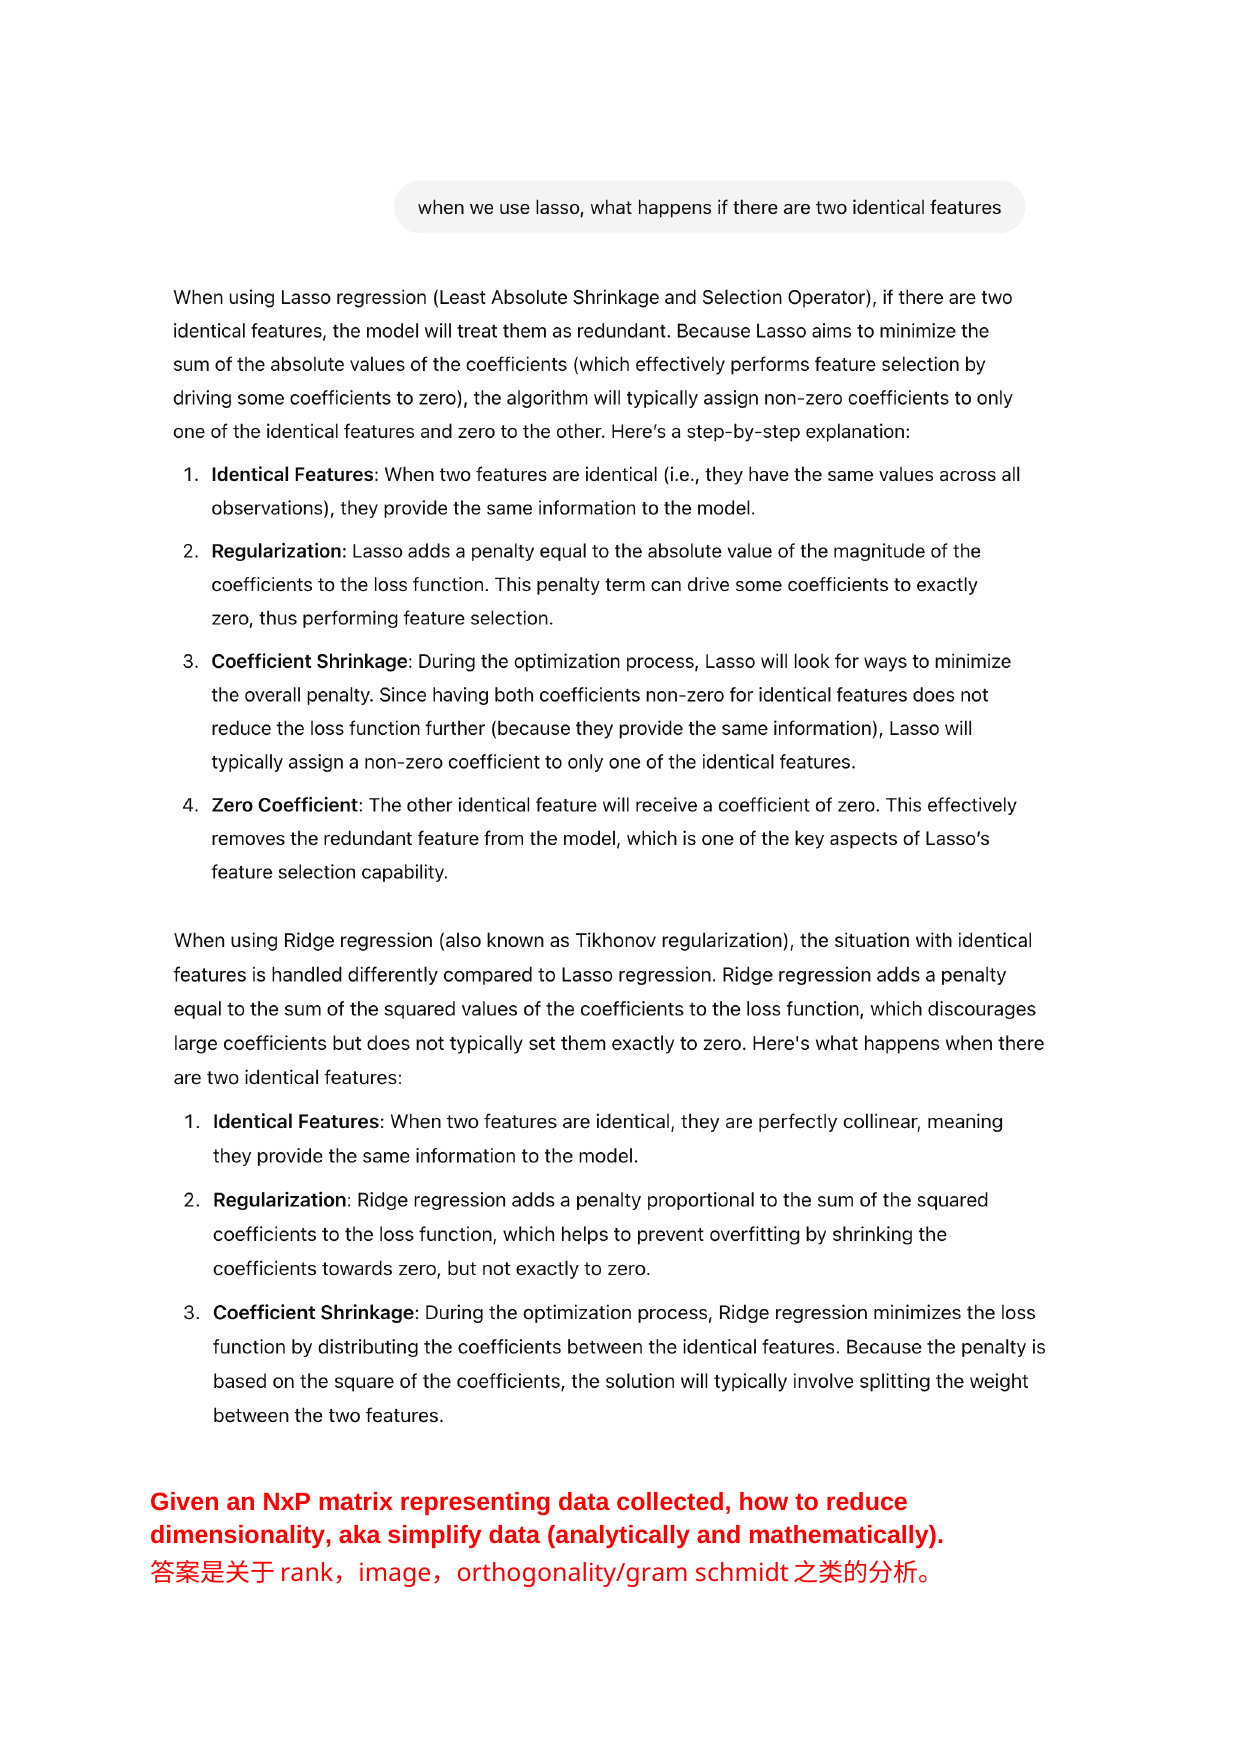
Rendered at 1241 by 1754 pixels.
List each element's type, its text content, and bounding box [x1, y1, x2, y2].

text Given an NxP matrix representing data collected, how to reduce dimensionality, aka simplify data (analytically and mathematically). [150, 1487, 1090, 1548]
text 答案是关于rank，image，orthogonality/gram sc‍‌‌‍‌‍‌‌‍‍‍‍‍‌‍‌‌‌‍‍hmidt之类的分析。 [150, 1553, 1090, 1589]
picture [150, 910, 1091, 1450]
picture [150, 150, 1091, 907]
